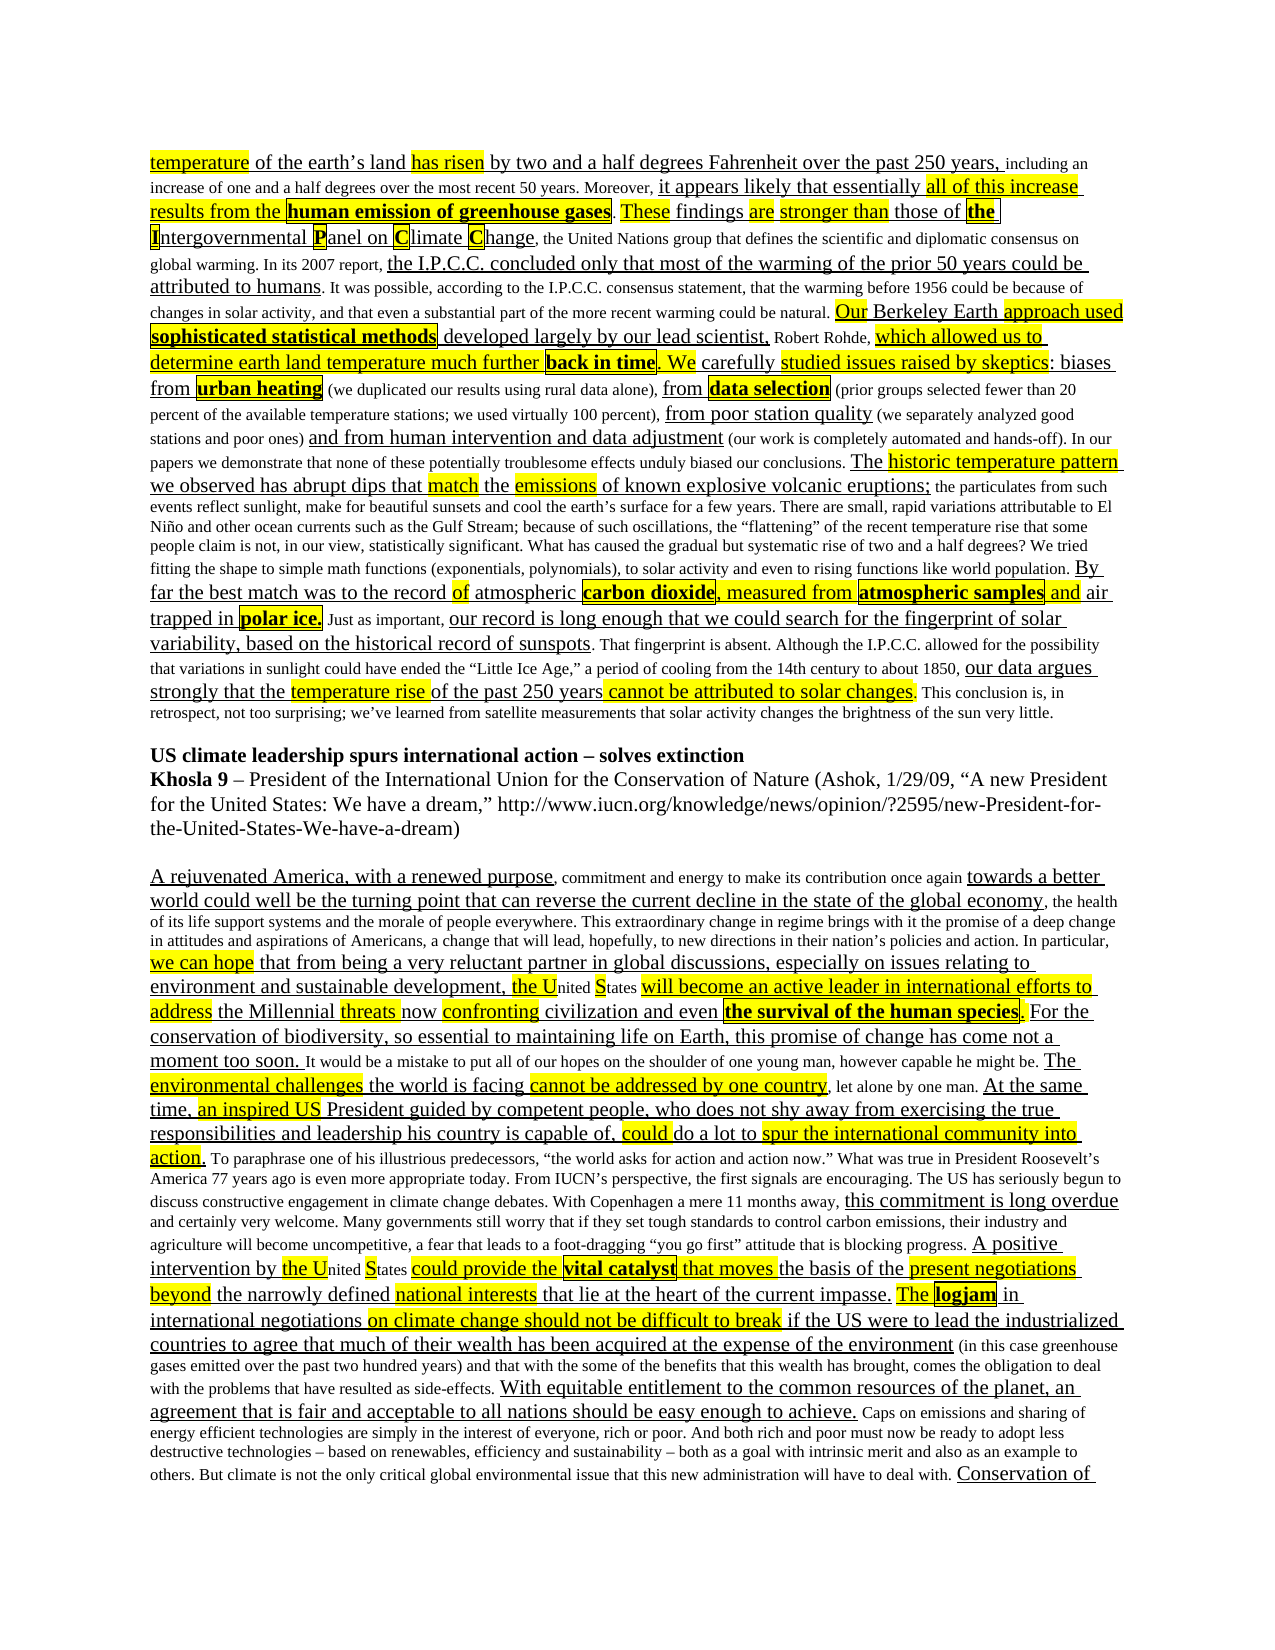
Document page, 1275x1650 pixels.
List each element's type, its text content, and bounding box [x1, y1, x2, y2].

text Khosla 9 – President of the International Union for the Conservation of Nature (Ashok, 1/29/09, “A new President for the United States: We have a dream,” http://www.iucn.org/knowledge/news/opinion/?2595/new-President-for-the-United-States-We-have-a-dream) [150, 767, 1125, 839]
subtitle US climate leadership spurs international action – solves extinction [150, 743, 1125, 767]
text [150, 150, 1125, 722]
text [150, 864, 1125, 1485]
